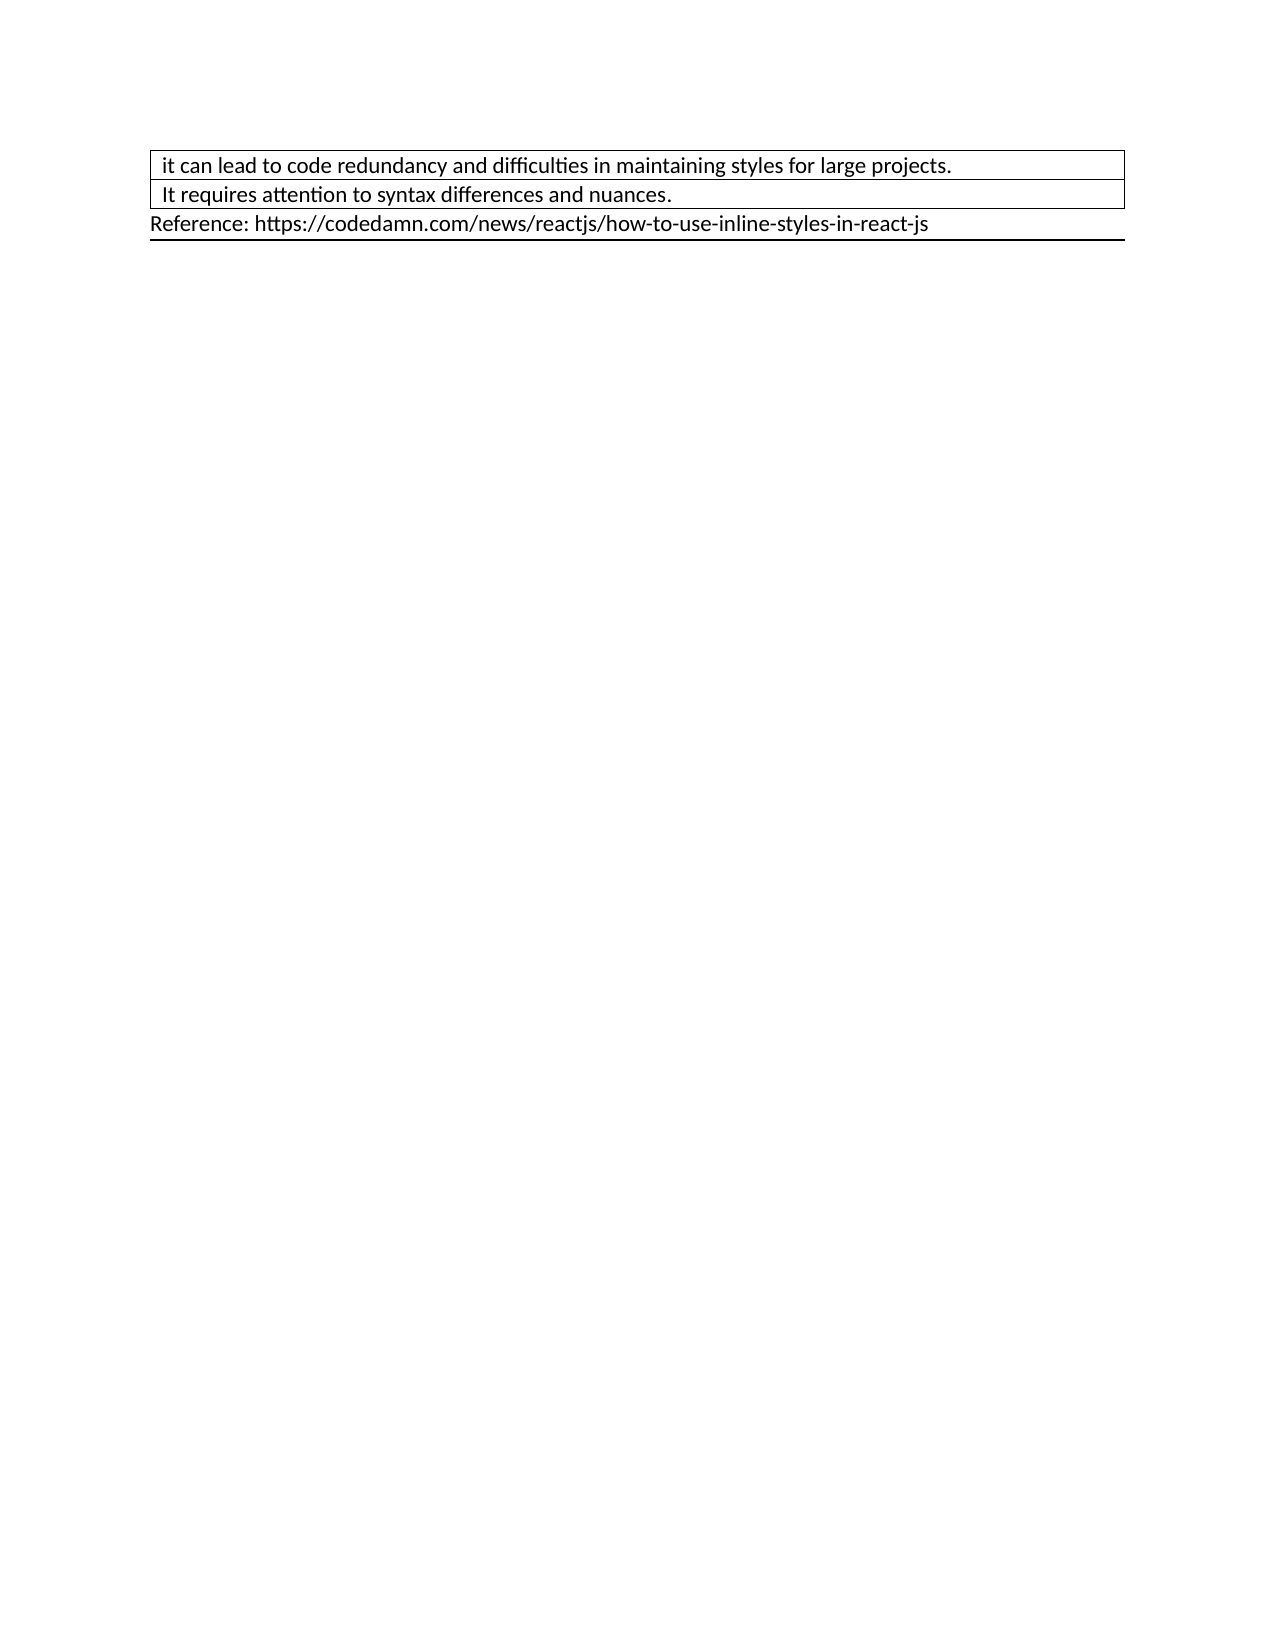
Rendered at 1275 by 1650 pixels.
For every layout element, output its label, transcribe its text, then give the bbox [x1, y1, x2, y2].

table_cell It requires attention to syntax differences and nuances. [151, 180, 1124, 208]
text Reference: https://codedamn.com/news/reactjs/how-to-use-inline-styles-in-react-js [150, 209, 1125, 239]
table_cell it can lead to code redundancy and difficulties in maintaining styles for large projects. [151, 151, 1124, 179]
